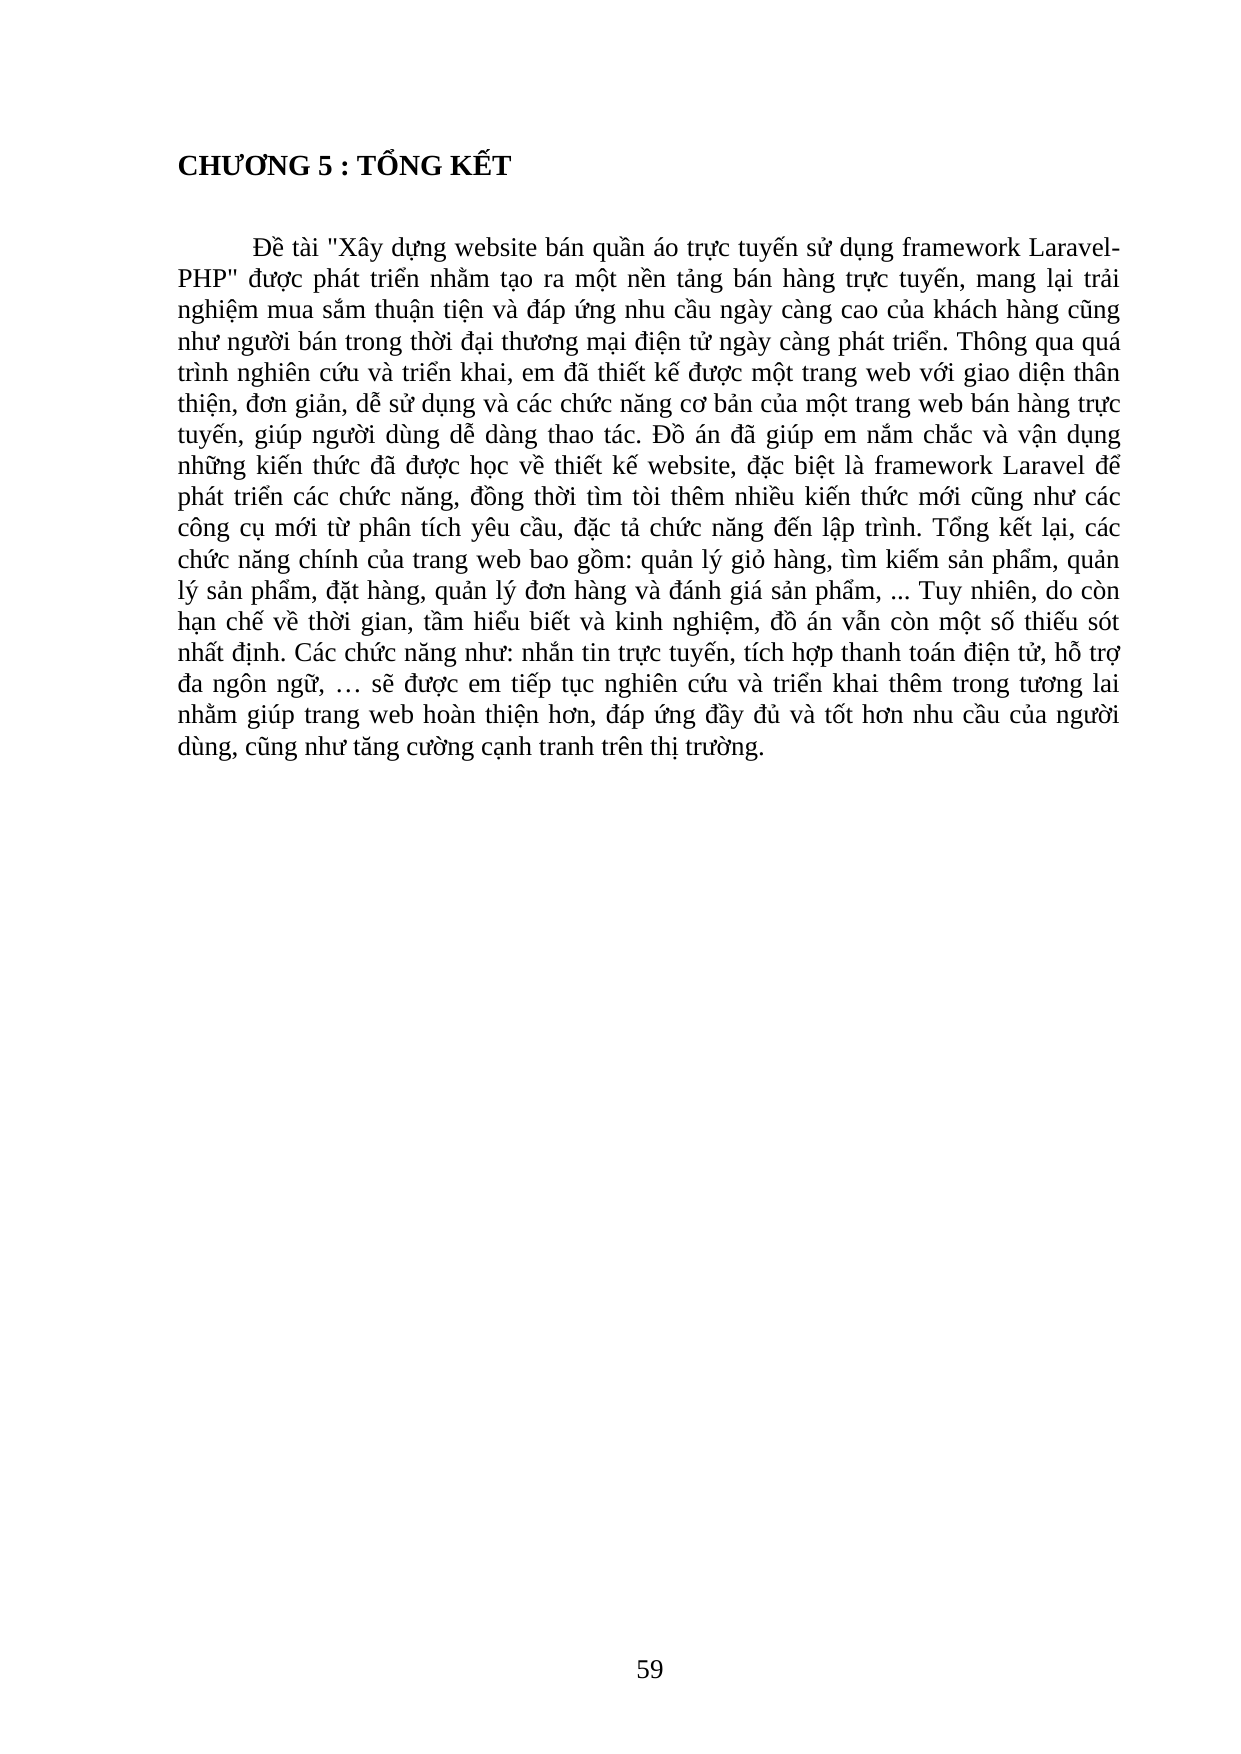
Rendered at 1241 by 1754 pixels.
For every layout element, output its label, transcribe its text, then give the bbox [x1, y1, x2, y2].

subtitle : TỔNG KẾT [177, 148, 1122, 181]
text Đề tài "Xây dựng website bán quần áo trực tuyến sử dụng framework Laravel-PHP" được phát triển nhằm tạo ra một nền tảng bán hàng trực tuyến, mang lại trải nghiệm mua sắm thuận tiện và đáp ứng nhu cầu ngày càng cao của khách hàng cũng như người bán trong thời đại thương mại điện tử ngày càng phát triển. Thông qua quá trình nghiên cứu và triển khai, em đã thiết kế được một trang web với giao diện thân thiện, đơn giản, dễ sử dụng và các chức năng cơ bản của một trang web bán hàng trực tuyến, giúp người dùng dễ dàng thao tác. Đồ án đã giúp em nắm chắc và vận dụng những kiến thức đã được học về thiết kế website, đặc biệt là framework Laravel để phát triển các chức năng, đồng thời tìm tòi thêm nhiều kiến thức mới cũng như các công cụ mới từ phân tích yêu cầu, đặc tả chức năng đến lập trình. Tổng kết lại, các chức năng chính của trang web bao gồm: quản lý giỏ hàng, tìm kiếm sản phẩm, quản lý sản phẩm, đặt hàng, quản lý đơn hàng và đánh giá sản phẩm, ... Tuy nhiên, do còn hạn chế về thời gian, tầm hiểu biết và kinh nghiệm, đồ án vẫn còn một số thiếu sót nhất định. Các chức năng như: nhắn tin trực tuyến, tích hợp thanh toán điện tử, hỗ trợ đa ngôn ngữ, … sẽ được em tiếp tục nghiên cứu và triển khai thêm trong tương lai nhằm giúp trang web hoàn thiện hơn, đáp ứng đầy đủ và tốt hơn nhu cầu của người dùng, cũng như tăng cường cạnh tranh trên thị trường. [177, 231, 1122, 761]
